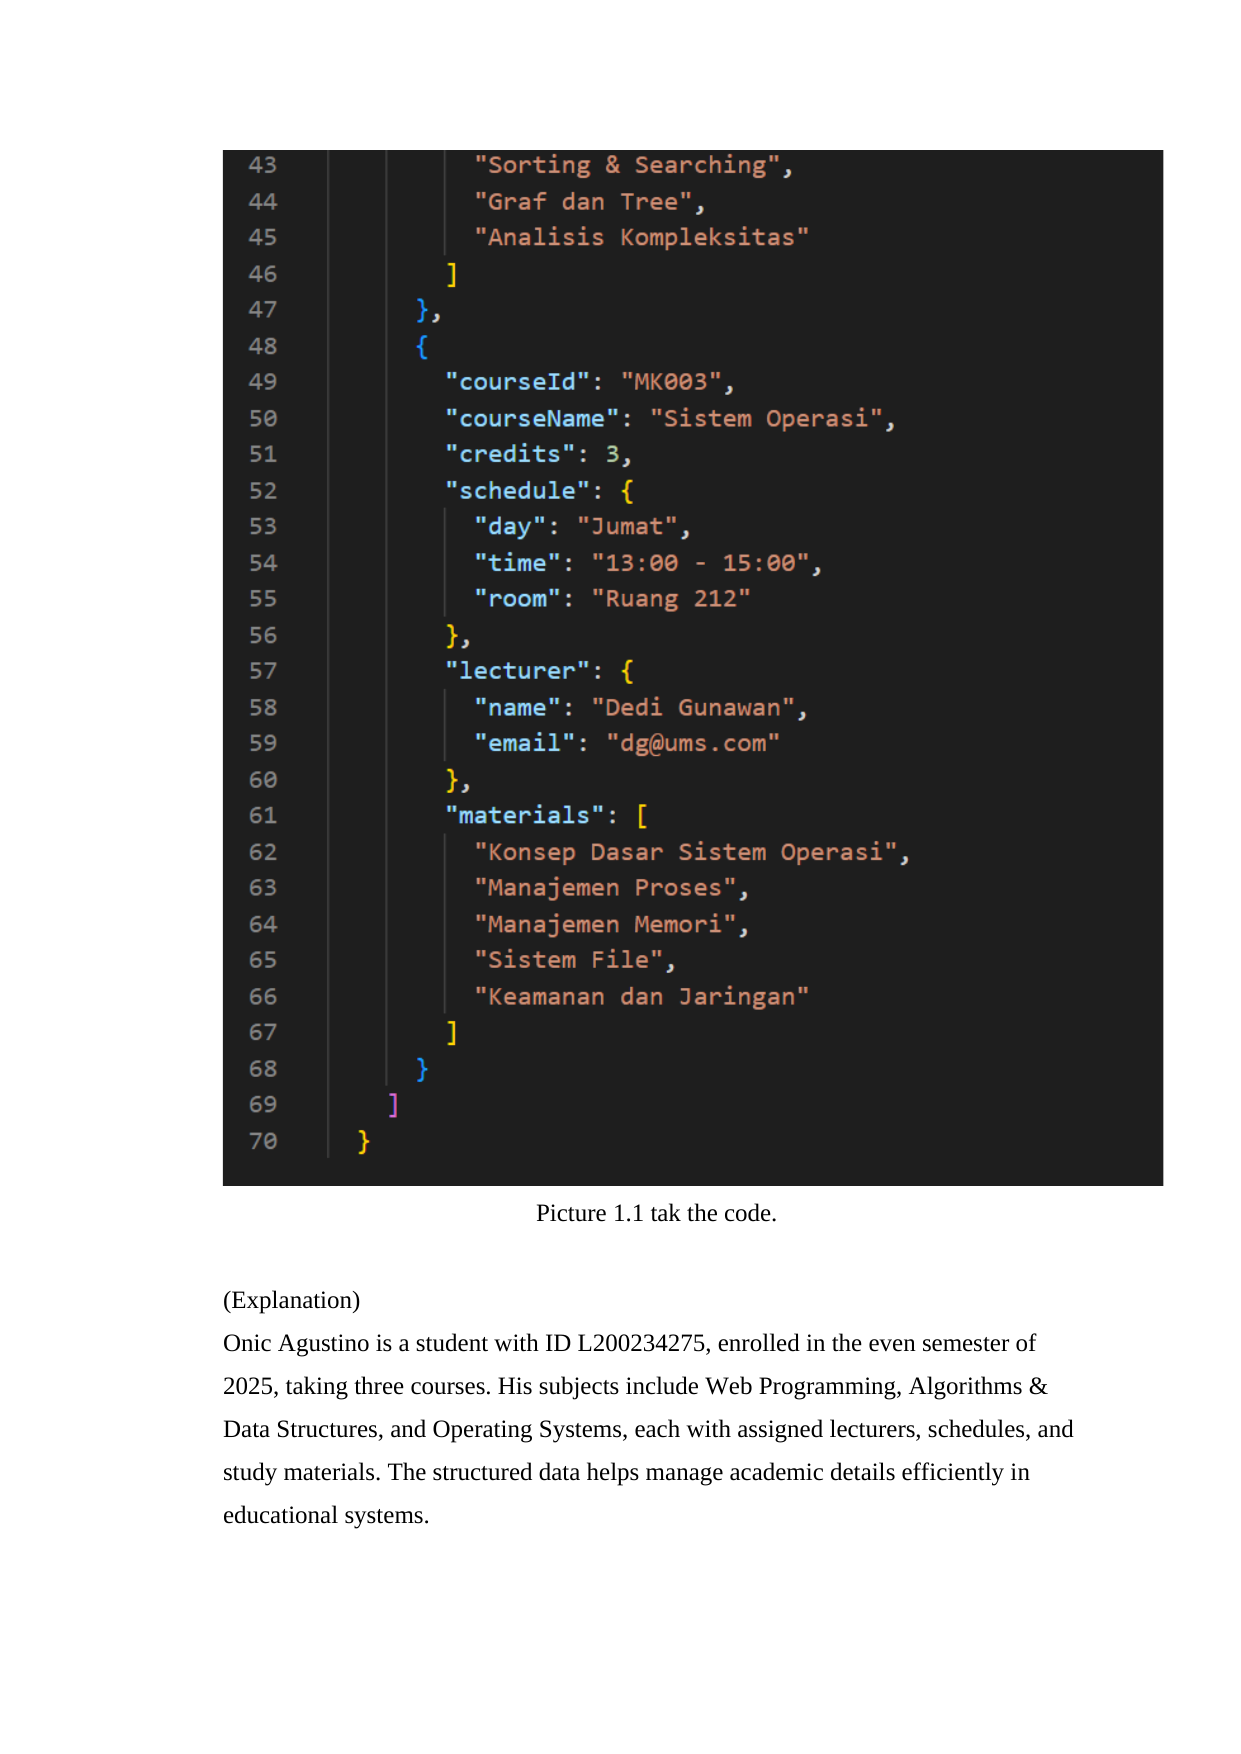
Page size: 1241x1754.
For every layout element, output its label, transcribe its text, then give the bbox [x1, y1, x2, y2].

text Onic Agustino is a student with ID L200234275, enrolled in the even semester of 2025, taking three courses. His subjects include Web Programming, Algorithms & Data Structures, and Operating Systems, each with assigned lecturers, schedules, and study materials. The structured data helps manage academic details efficiently in educational systems. [223, 1328, 1090, 1529]
picture [222, 150, 1164, 1186]
text (Explanation) [223, 1285, 1090, 1313]
text Picture 1.1 tak the code. [223, 1198, 1090, 1227]
